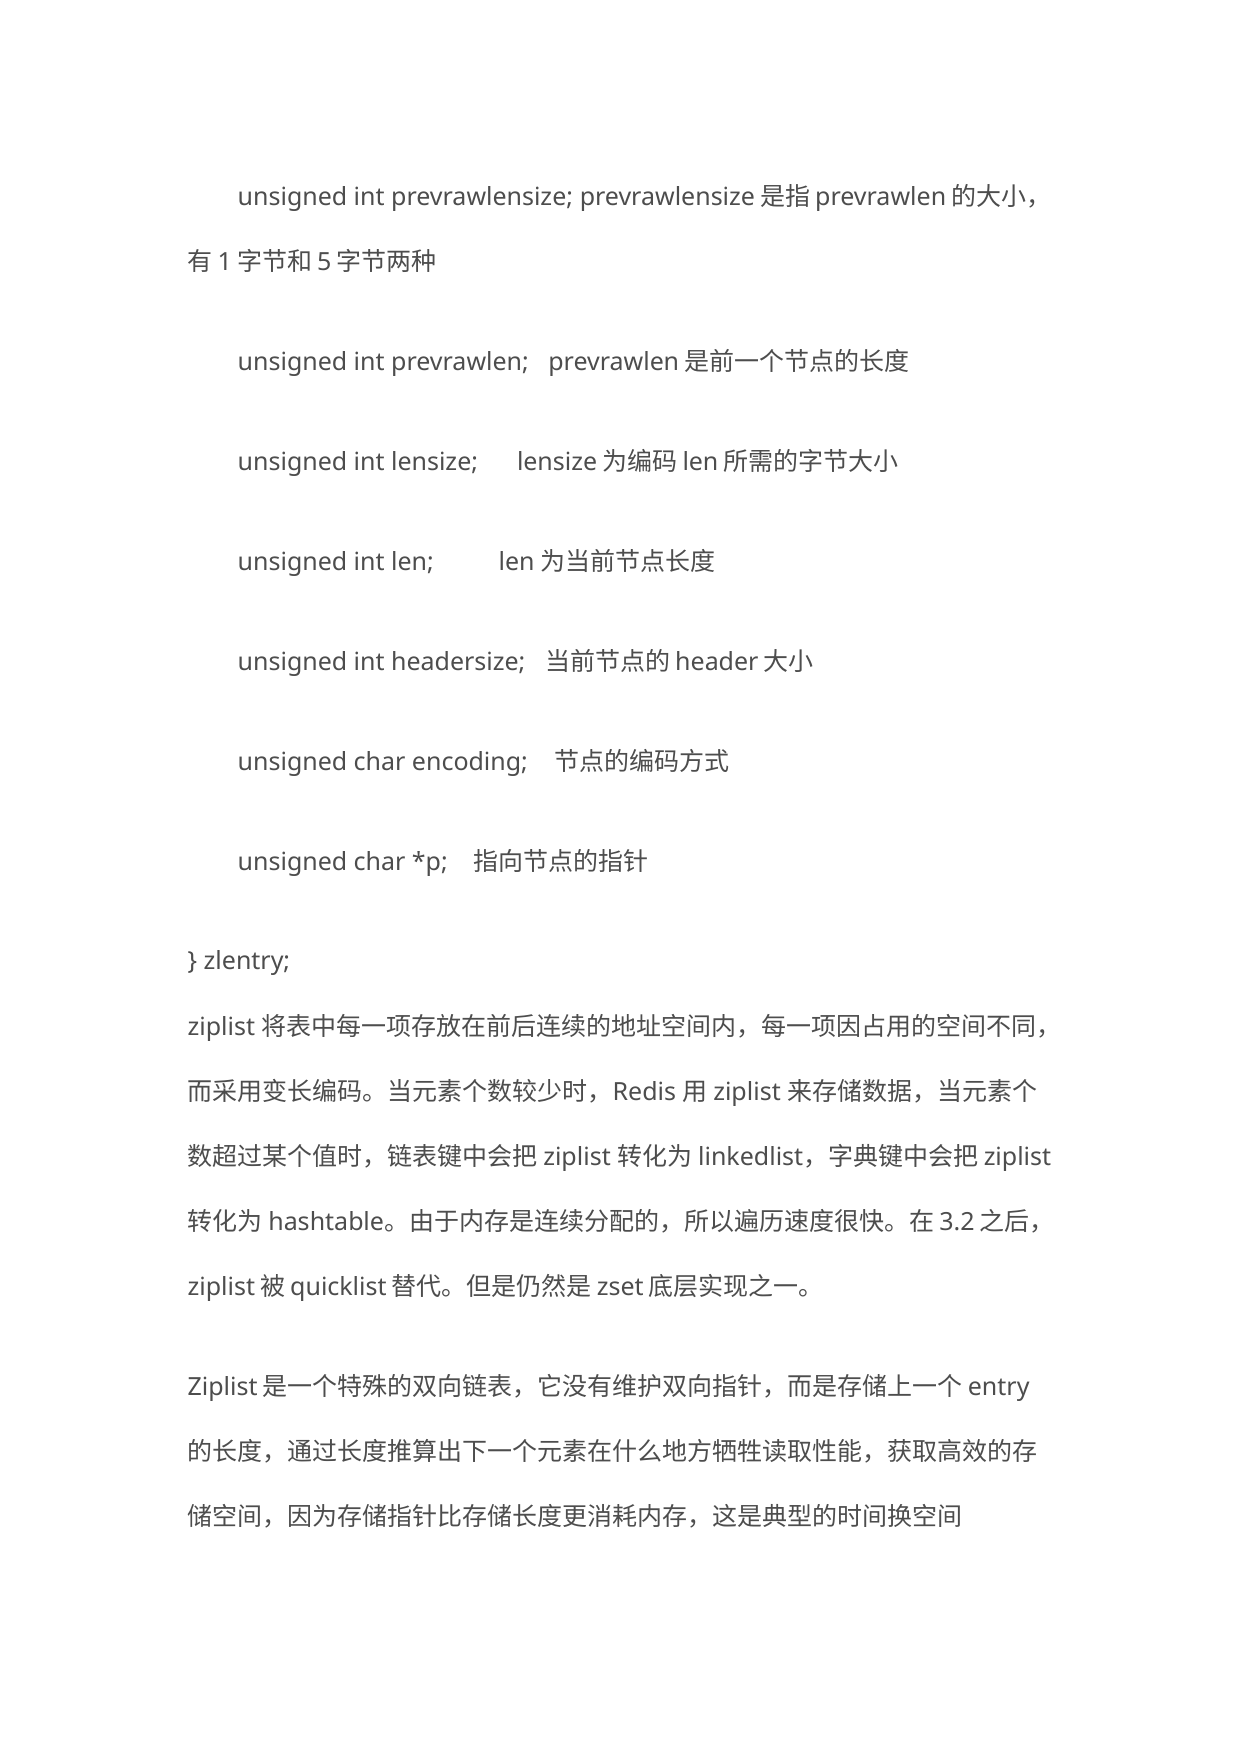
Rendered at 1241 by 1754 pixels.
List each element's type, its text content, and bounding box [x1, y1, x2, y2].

text unsigned int prevrawlensize; prevrawlensize是指prevrawlen的大小，有1字节和5字节两种 [187, 162, 1053, 292]
text unsigned char *p; 指向节点的指针 [187, 827, 1053, 892]
text unsigned int lensize; lensize为编码len所需的字节大小 [187, 427, 1053, 492]
text } zlentry; ziplist 将表中每一项存放在前后连续的地址空间内，每一项因占用的空间不同，而采用变长编码。当元素个数较少时，Redis 用 ziplist 来存储数据，当元素个数超过某个值时，链表键中会把 ziplist 转化为 linkedlist，字典键中会把 ziplist 转化为 hashtable。由于内存是连续分配的，所以遍历速度很快。在3.2之后，ziplist被quicklist替代。但是仍然是zset底层实现之一。 [187, 927, 1053, 1317]
text unsigned int prevrawlen; prevrawlen是前一个节点的长度 [187, 327, 1053, 392]
text unsigned char encoding; 节点的编码方式 [187, 727, 1053, 792]
text unsigned int len; len为当前节点长度 [187, 527, 1053, 592]
text unsigned int headersize; 当前节点的header大小 [187, 627, 1053, 692]
text Ziplist是一个特殊的双向链表，它没有维护双向指针，而是存储上一个entry的长度，通过长度推算出下一个元素在什么地方牺牲读取性能，获取高效的存储空间，因为存储指针比存储长度更消耗内存，这是典型的时间换空间 [187, 1352, 1053, 1547]
